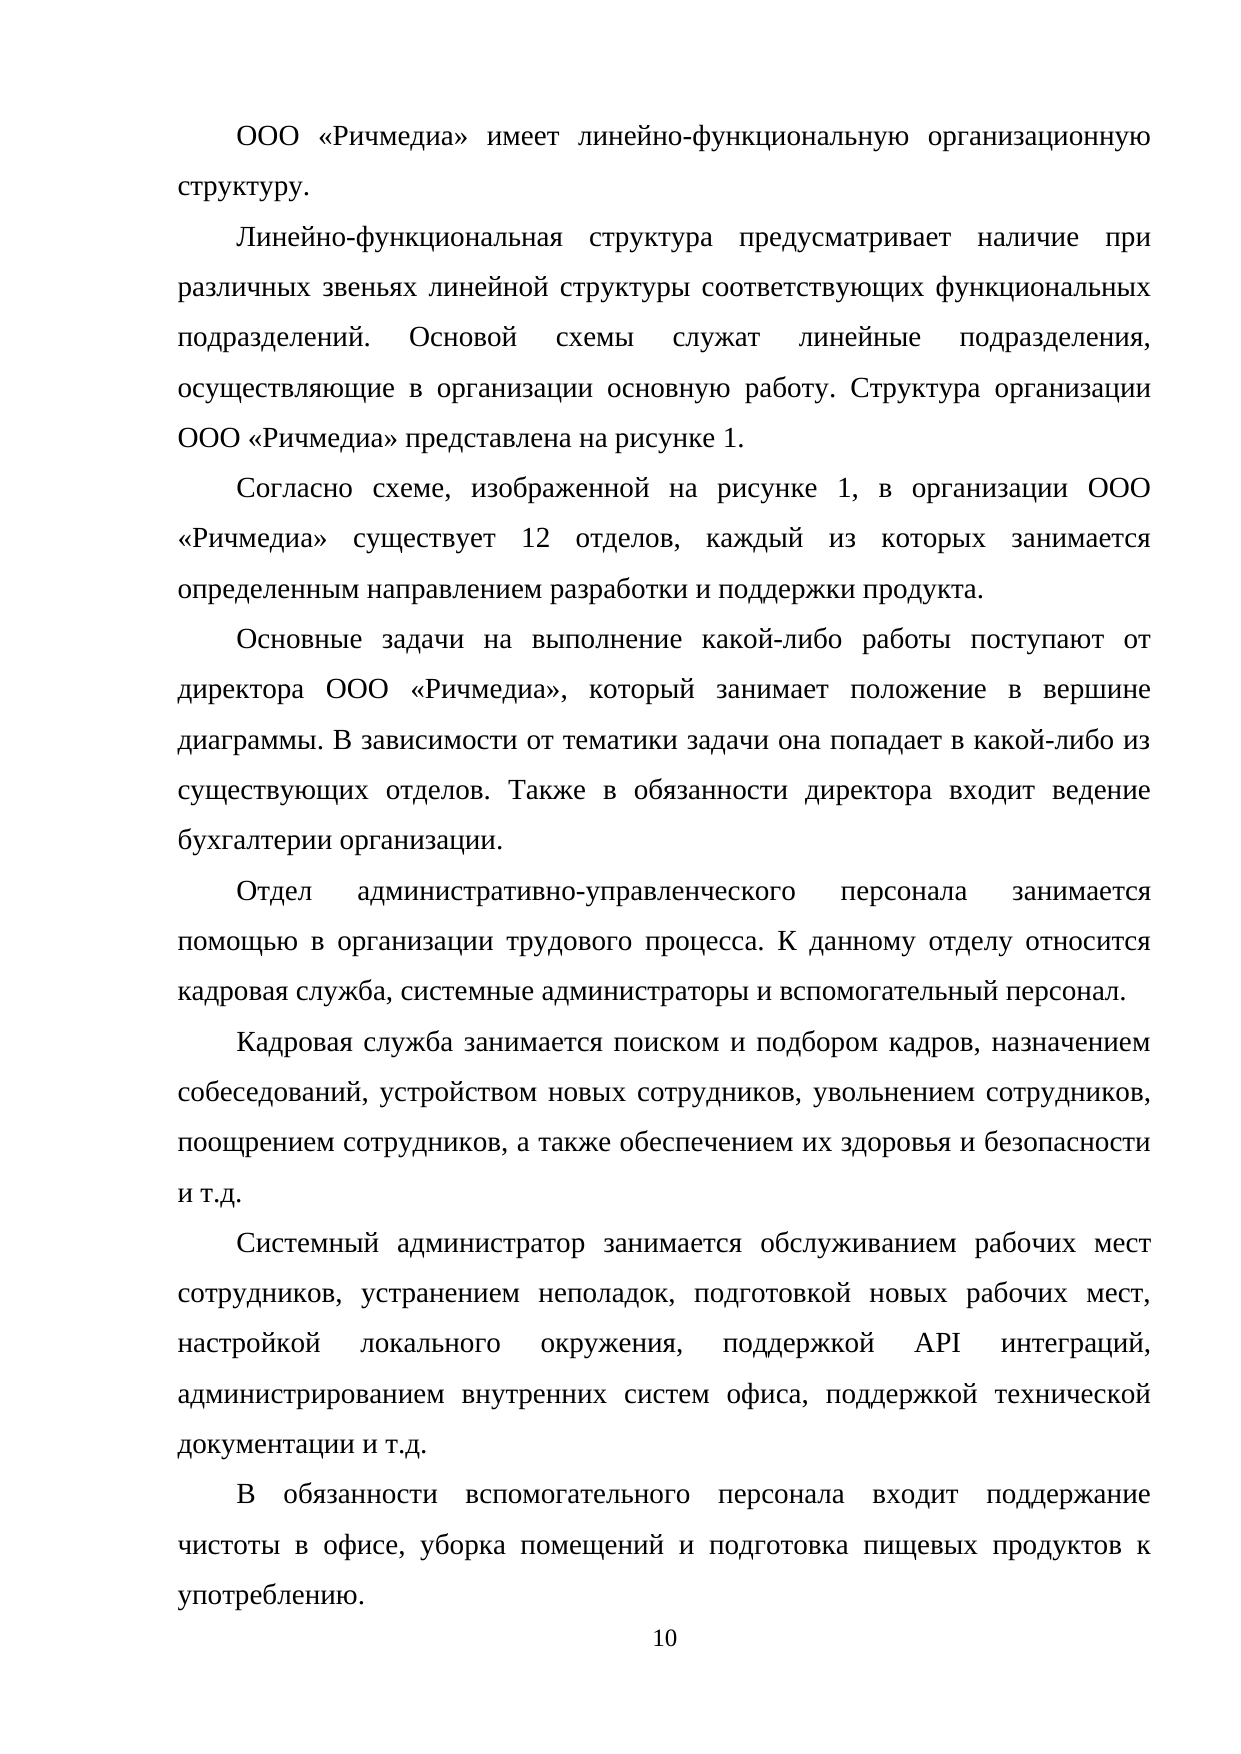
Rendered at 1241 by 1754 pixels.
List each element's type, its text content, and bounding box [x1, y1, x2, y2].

text В обязанности вспомогательного персонала входит поддержание чистоты в офисе, уборка помещений и подготовка пищевых продуктов к употреблению. [177, 1477, 1152, 1611]
text Отдел административно-управленческого персонала занимается помощью в организации трудового процесса. К данному отделу относится кадровая служба, системные администраторы и вспомогательный персонал. [177, 873, 1152, 1007]
text Линейно-функциональная структура предусматривает наличие при различных звеньях линейной структуры соответствующих функциональных подразделений. Основой схемы служат линейные подразделения, осуществляющие в организации основную работу. Структура организации ООО «Ричмедиа» представлена на рисунке 1. [177, 219, 1152, 453]
text Основные задачи на выполнение какой-либо работы поступают от директора ООО «Ричмедиа», который занимает положение в вершине диаграммы. В зависимости от тематики задачи она попадает в какой-либо из существующих отделов. Также в обязанности директора входит ведение бухгалтерии организации. [177, 621, 1152, 856]
text Кадровая служба занимается поиском и подбором кадров, назначением собеседований, устройством новых сотрудников, увольнением сотрудников, поощрением сотрудников, а также обеспечением их здоровья и безопасности и т.д. [177, 1024, 1152, 1208]
text ООО «Ричмедиа» имеет линейно-функциональную организационную структуру. [177, 118, 1152, 202]
text Согласно схеме, изображенной на рисунке 1, в организации ООО «Ричмедиа» существует 12 отделов, каждый из которых занимается определенным направлением разработки и поддержки продукта. [177, 470, 1152, 604]
